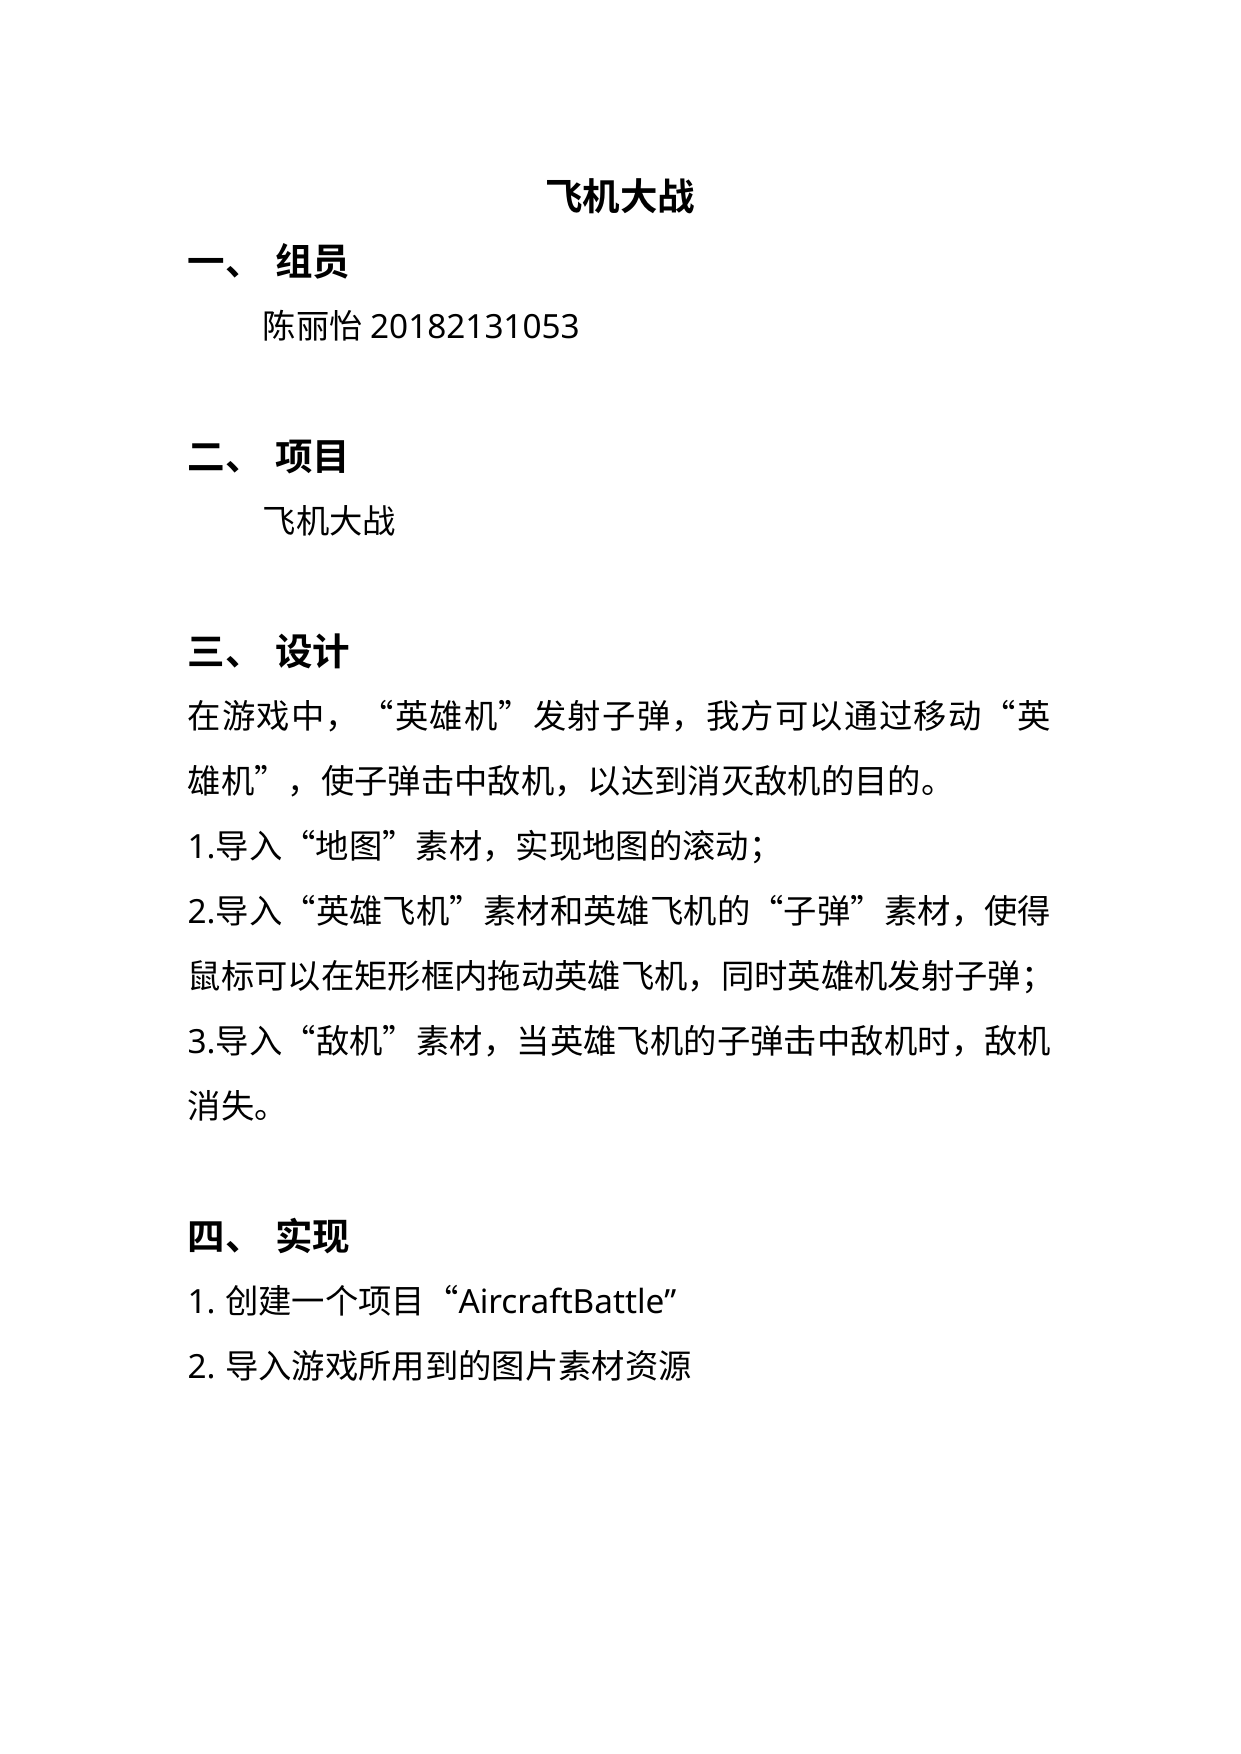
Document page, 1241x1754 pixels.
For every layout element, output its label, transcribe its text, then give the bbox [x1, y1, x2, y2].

text 飞机大战 [187, 162, 1053, 227]
list 导入游戏所用到的图片素材资源 [187, 1332, 1053, 1397]
text 在游戏中，“英雄机”发射子弹，我方可以通过移动“英雄机”，使子弹击中敌机，以达到消灭敌机的目的。 [187, 682, 1053, 812]
text 2.导入“英雄飞机”素材和英雄飞机的“子弹”素材，使得鼠标可以在矩形框内拖动英雄飞机，同时英雄机发射子弹； [187, 877, 1053, 1007]
list 设计 [187, 617, 1053, 682]
list 创建一个项目“AircraftBattle” [187, 1267, 1053, 1332]
list 项目 [187, 422, 1053, 487]
list 组员 [187, 227, 1053, 292]
text 3.导入“敌机”素材，当英雄飞机的子弹击中敌机时，敌机消失。 [187, 1007, 1053, 1137]
list 实现 [187, 1202, 1053, 1267]
list 飞机大战 [262, 487, 1053, 552]
text 1.导入“地图”素材，实现地图的滚动； [187, 812, 1053, 877]
list 陈丽怡 20182131053 [262, 292, 1053, 357]
